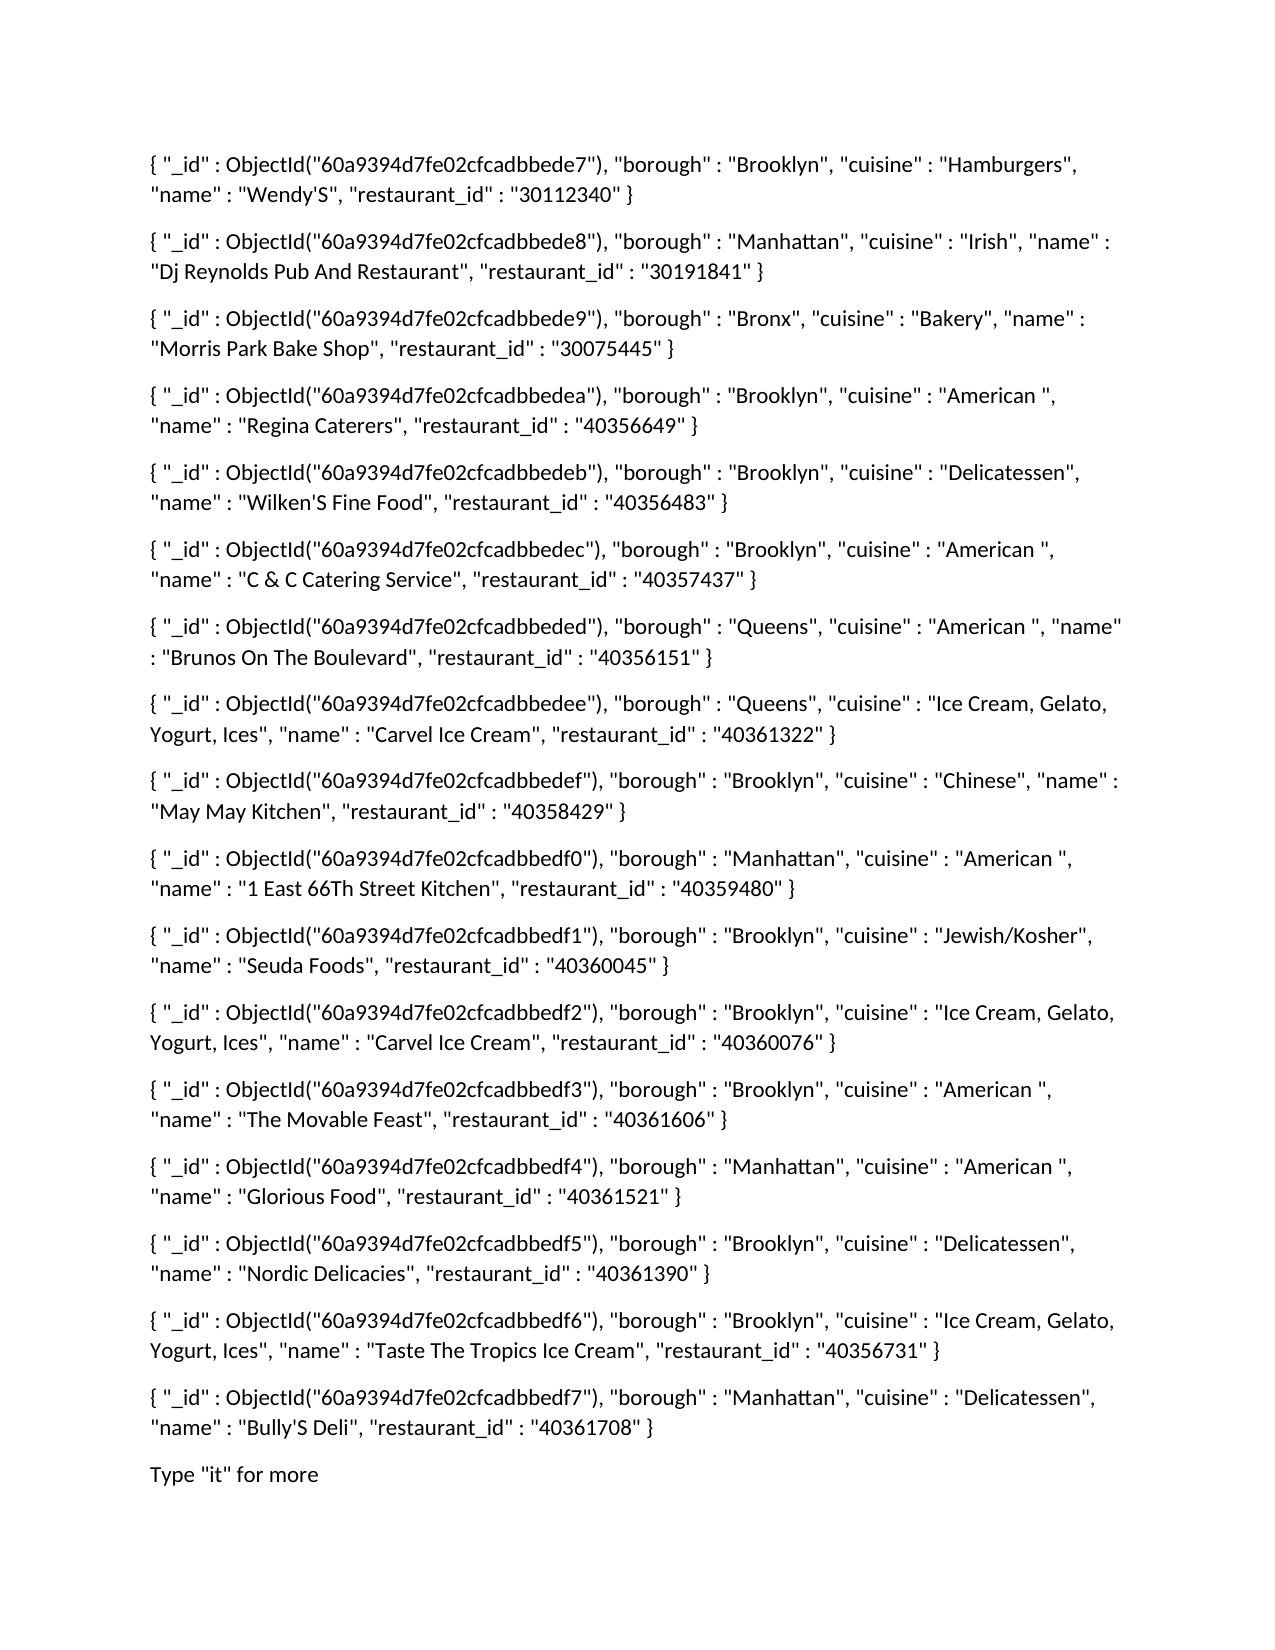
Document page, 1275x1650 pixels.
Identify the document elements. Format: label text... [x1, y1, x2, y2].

text { "_id" : ObjectId("60a9394d7fe02cfcadbbedec"), "borough" : "Brooklyn", "cuisine" : "American ", "name" : "C & C Catering Service", "restaurant_id" : "40357437" } [150, 535, 1125, 594]
text Type "it" for more [150, 1460, 1125, 1488]
text { "_id" : ObjectId("60a9394d7fe02cfcadbbedf5"), "borough" : "Brooklyn", "cuisine" : "Delicatessen", "name" : "Nordic Delicacies", "restaurant_id" : "40361390" } [150, 1229, 1125, 1287]
text { "_id" : ObjectId("60a9394d7fe02cfcadbbedef"), "borough" : "Brooklyn", "cuisine" : "Chinese", "name" : "May May Kitchen", "restaurant_id" : "40358429" } [150, 767, 1125, 825]
text { "_id" : ObjectId("60a9394d7fe02cfcadbbedeb"), "borough" : "Brooklyn", "cuisine" : "Delicatessen", "name" : "Wilken'S Fine Food", "restaurant_id" : "40356483" } [150, 458, 1125, 517]
text { "_id" : ObjectId("60a9394d7fe02cfcadbbedf0"), "borough" : "Manhattan", "cuisine" : "American ", "name" : "1 East 66Th Street Kitchen", "restaurant_id" : "40359480" } [150, 844, 1125, 902]
text { "_id" : ObjectId("60a9394d7fe02cfcadbbede8"), "borough" : "Manhattan", "cuisine" : "Irish", "name" : "Dj Reynolds Pub And Restaurant", "restaurant_id" : "30191841" } [150, 227, 1125, 285]
text { "_id" : ObjectId("60a9394d7fe02cfcadbbede7"), "borough" : "Brooklyn", "cuisine" : "Hamburgers", "name" : "Wendy'S", "restaurant_id" : "30112340" } [150, 150, 1125, 208]
text { "_id" : ObjectId("60a9394d7fe02cfcadbbedf2"), "borough" : "Brooklyn", "cuisine" : "Ice Cream, Gelato, Yogurt, Ices", "name" : "Carvel Ice Cream", "restaurant_id" : "40360076" } [150, 998, 1125, 1056]
text { "_id" : ObjectId("60a9394d7fe02cfcadbbedf3"), "borough" : "Brooklyn", "cuisine" : "American ", "name" : "The Movable Feast", "restaurant_id" : "40361606" } [150, 1075, 1125, 1133]
text { "_id" : ObjectId("60a9394d7fe02cfcadbbede9"), "borough" : "Bronx", "cuisine" : "Bakery", "name" : "Morris Park Bake Shop", "restaurant_id" : "30075445" } [150, 304, 1125, 362]
text { "_id" : ObjectId("60a9394d7fe02cfcadbbedf4"), "borough" : "Manhattan", "cuisine" : "American ", "name" : "Glorious Food", "restaurant_id" : "40361521" } [150, 1152, 1125, 1210]
text { "_id" : ObjectId("60a9394d7fe02cfcadbbedee"), "borough" : "Queens", "cuisine" : "Ice Cream, Gelato, Yogurt, Ices", "name" : "Carvel Ice Cream", "restaurant_id" : "40361322" } [150, 689, 1125, 748]
text { "_id" : ObjectId("60a9394d7fe02cfcadbbedf6"), "borough" : "Brooklyn", "cuisine" : "Ice Cream, Gelato, Yogurt, Ices", "name" : "Taste The Tropics Ice Cream", "restaurant_id" : "40356731" } [150, 1306, 1125, 1364]
text { "_id" : ObjectId("60a9394d7fe02cfcadbbeded"), "borough" : "Queens", "cuisine" : "American ", "name" : "Brunos On The Boulevard", "restaurant_id" : "40356151" } [150, 612, 1125, 671]
text { "_id" : ObjectId("60a9394d7fe02cfcadbbedf7"), "borough" : "Manhattan", "cuisine" : "Delicatessen", "name" : "Bully'S Deli", "restaurant_id" : "40361708" } [150, 1383, 1125, 1442]
text { "_id" : ObjectId("60a9394d7fe02cfcadbbedf1"), "borough" : "Brooklyn", "cuisine" : "Jewish/Kosher", "name" : "Seuda Foods", "restaurant_id" : "40360045" } [150, 921, 1125, 979]
text { "_id" : ObjectId("60a9394d7fe02cfcadbbedea"), "borough" : "Brooklyn", "cuisine" : "American ", "name" : "Regina Caterers", "restaurant_id" : "40356649" } [150, 381, 1125, 439]
